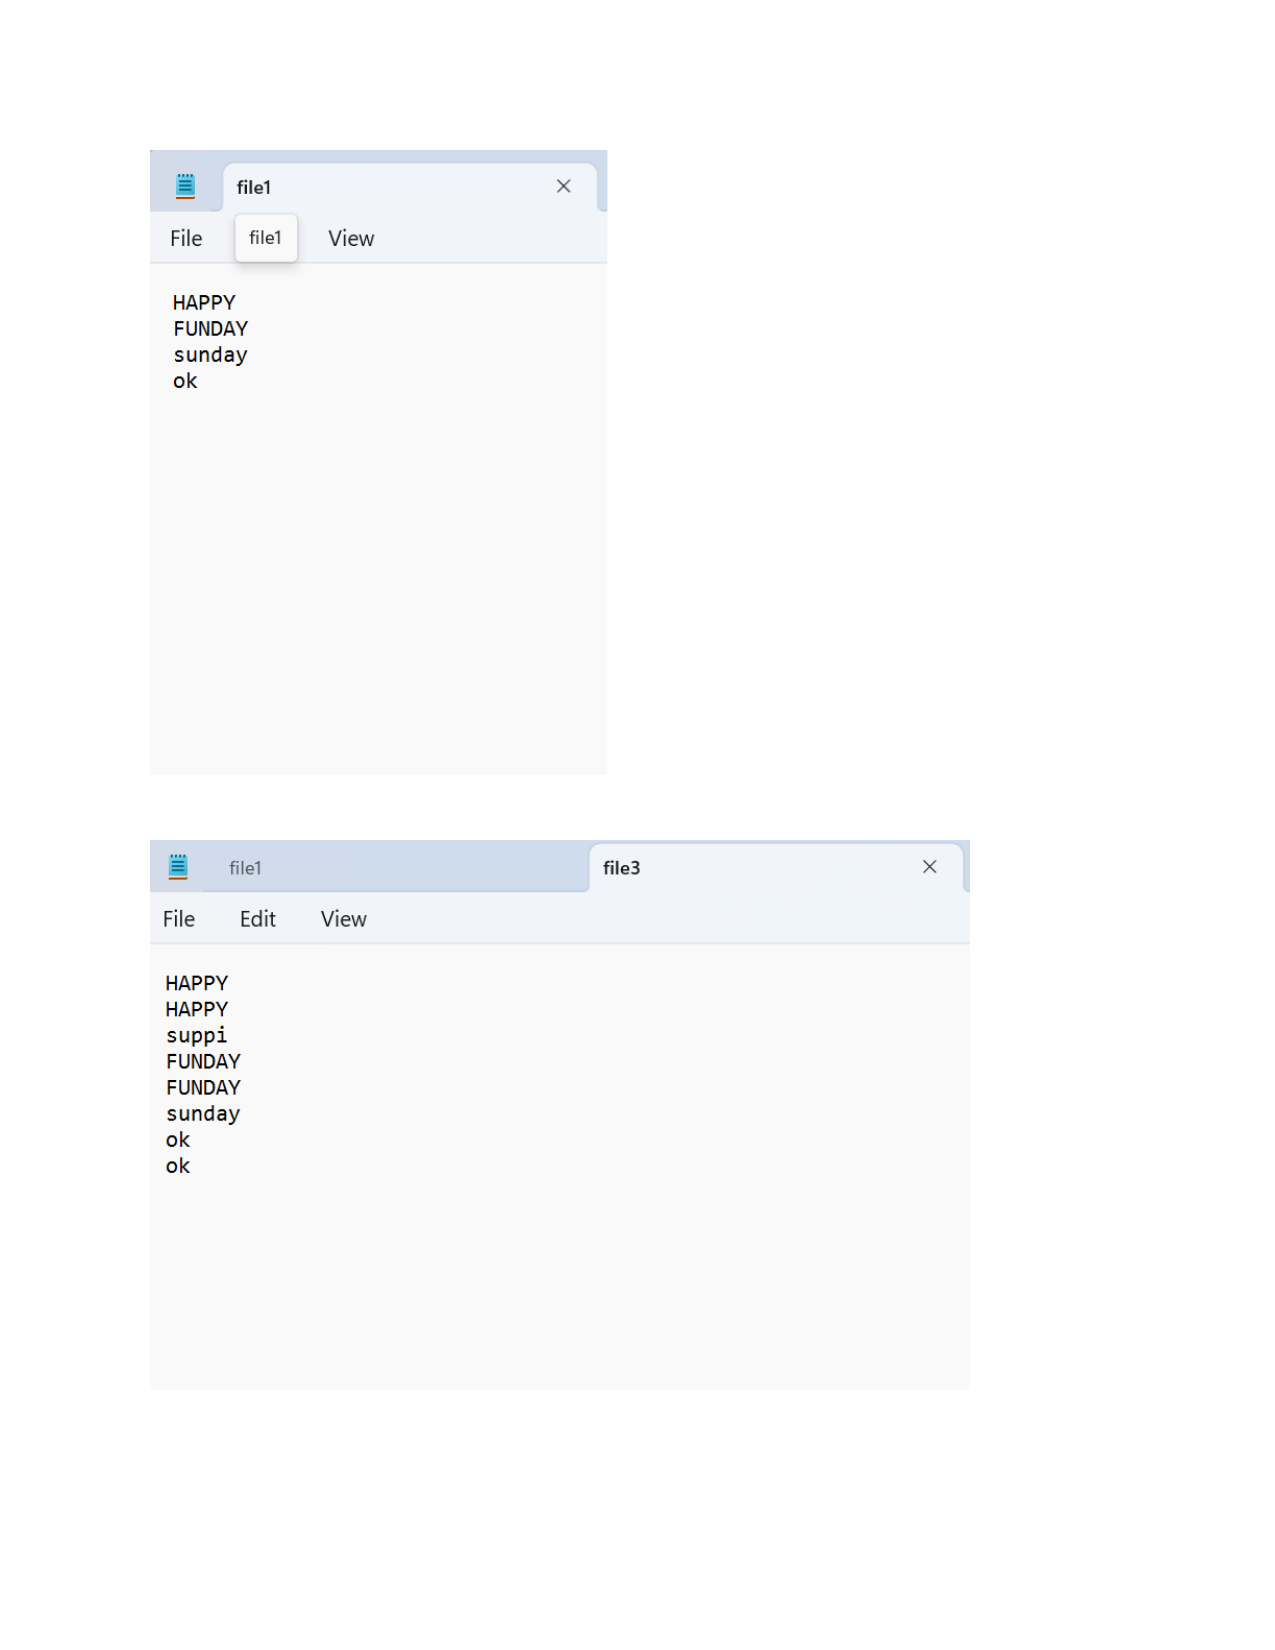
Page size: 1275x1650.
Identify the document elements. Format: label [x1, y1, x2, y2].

picture [150, 840, 970, 1390]
picture [150, 150, 608, 775]
